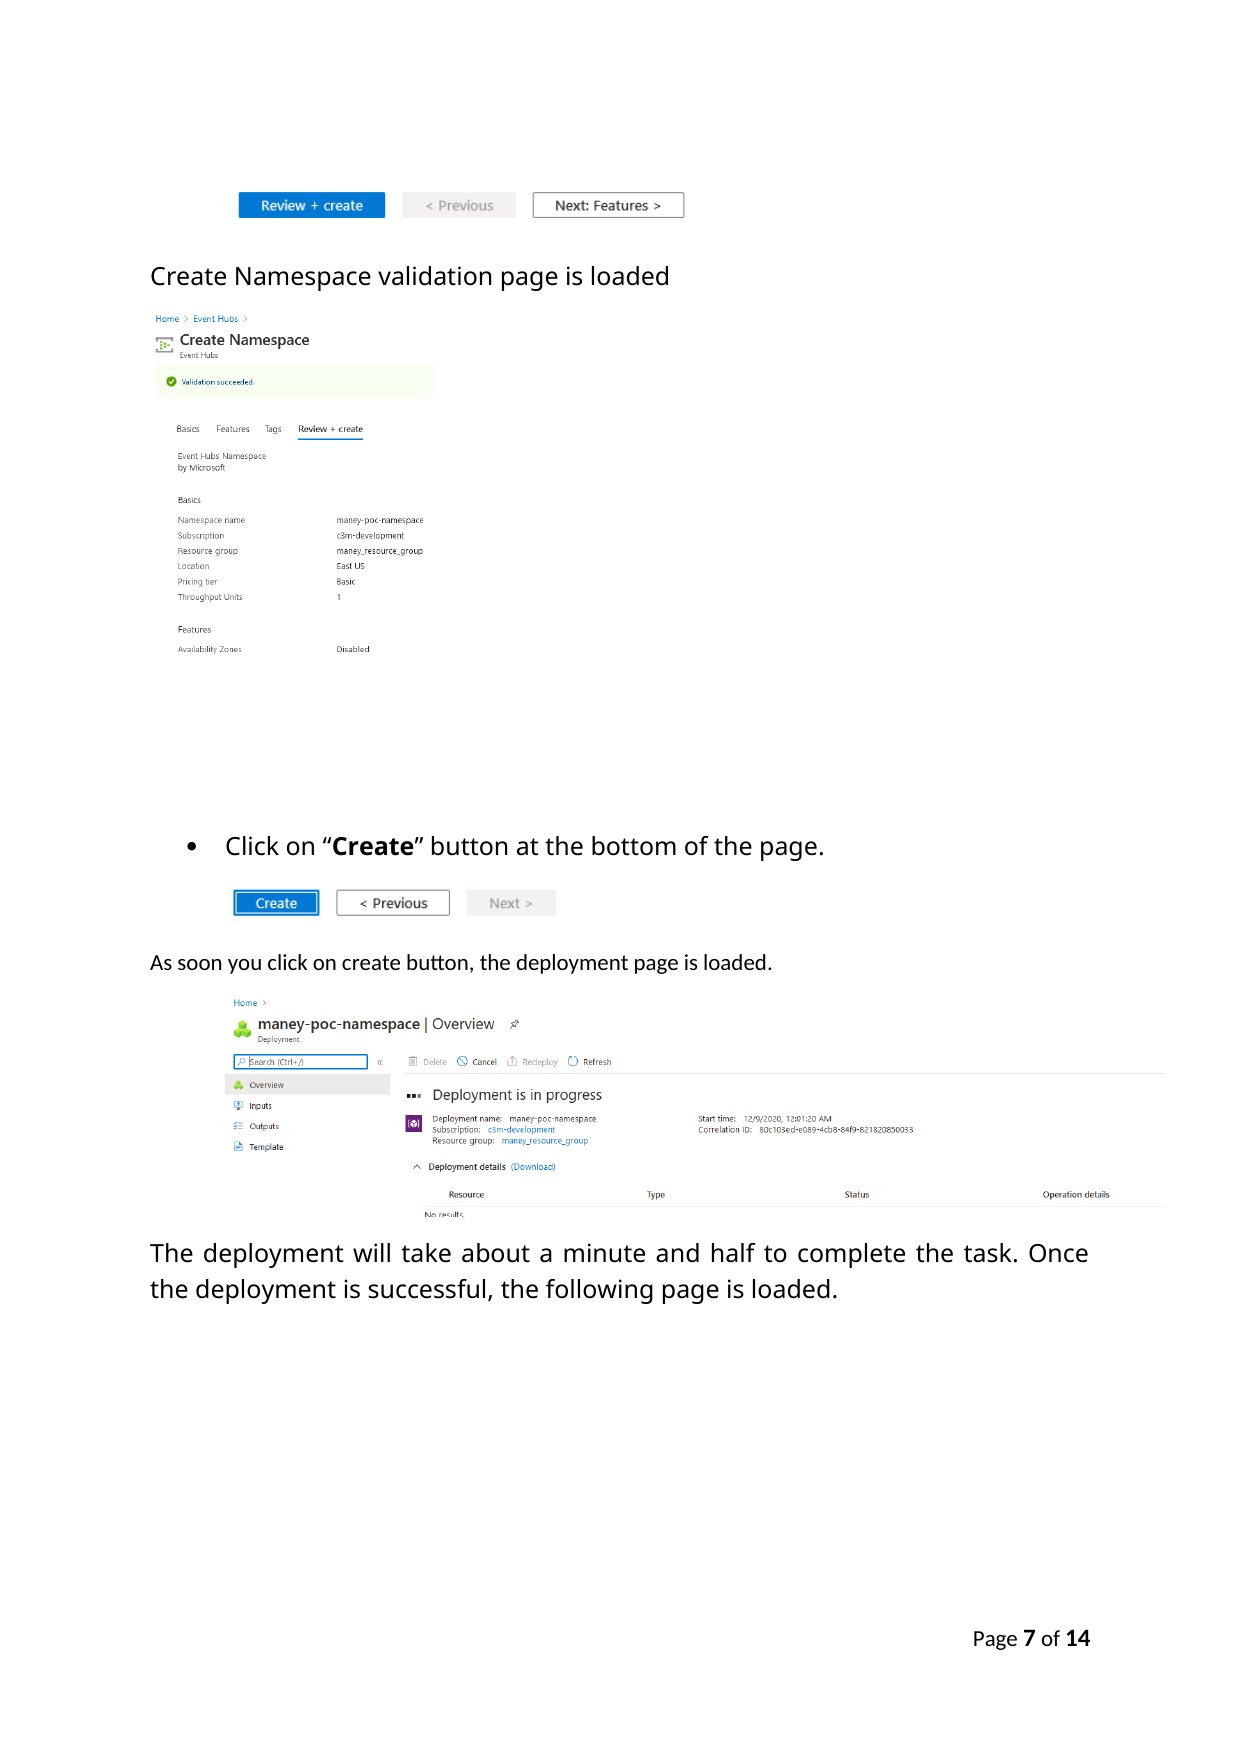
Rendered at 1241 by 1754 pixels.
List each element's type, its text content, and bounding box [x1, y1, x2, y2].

text As soon you click on create button, the deployment page is loaded. [150, 948, 1090, 976]
picture [225, 178, 694, 231]
picture [225, 881, 571, 930]
list Click on “Create” button at the bottom of the page. [187, 828, 1090, 862]
text The deployment will take about a minute and half to complete the task. Once the deployment is successful, the following page is loaded. [150, 1235, 1090, 1306]
text Create Namespace validation page is loaded [150, 259, 1090, 293]
picture [225, 995, 1166, 1217]
picture [150, 312, 435, 668]
